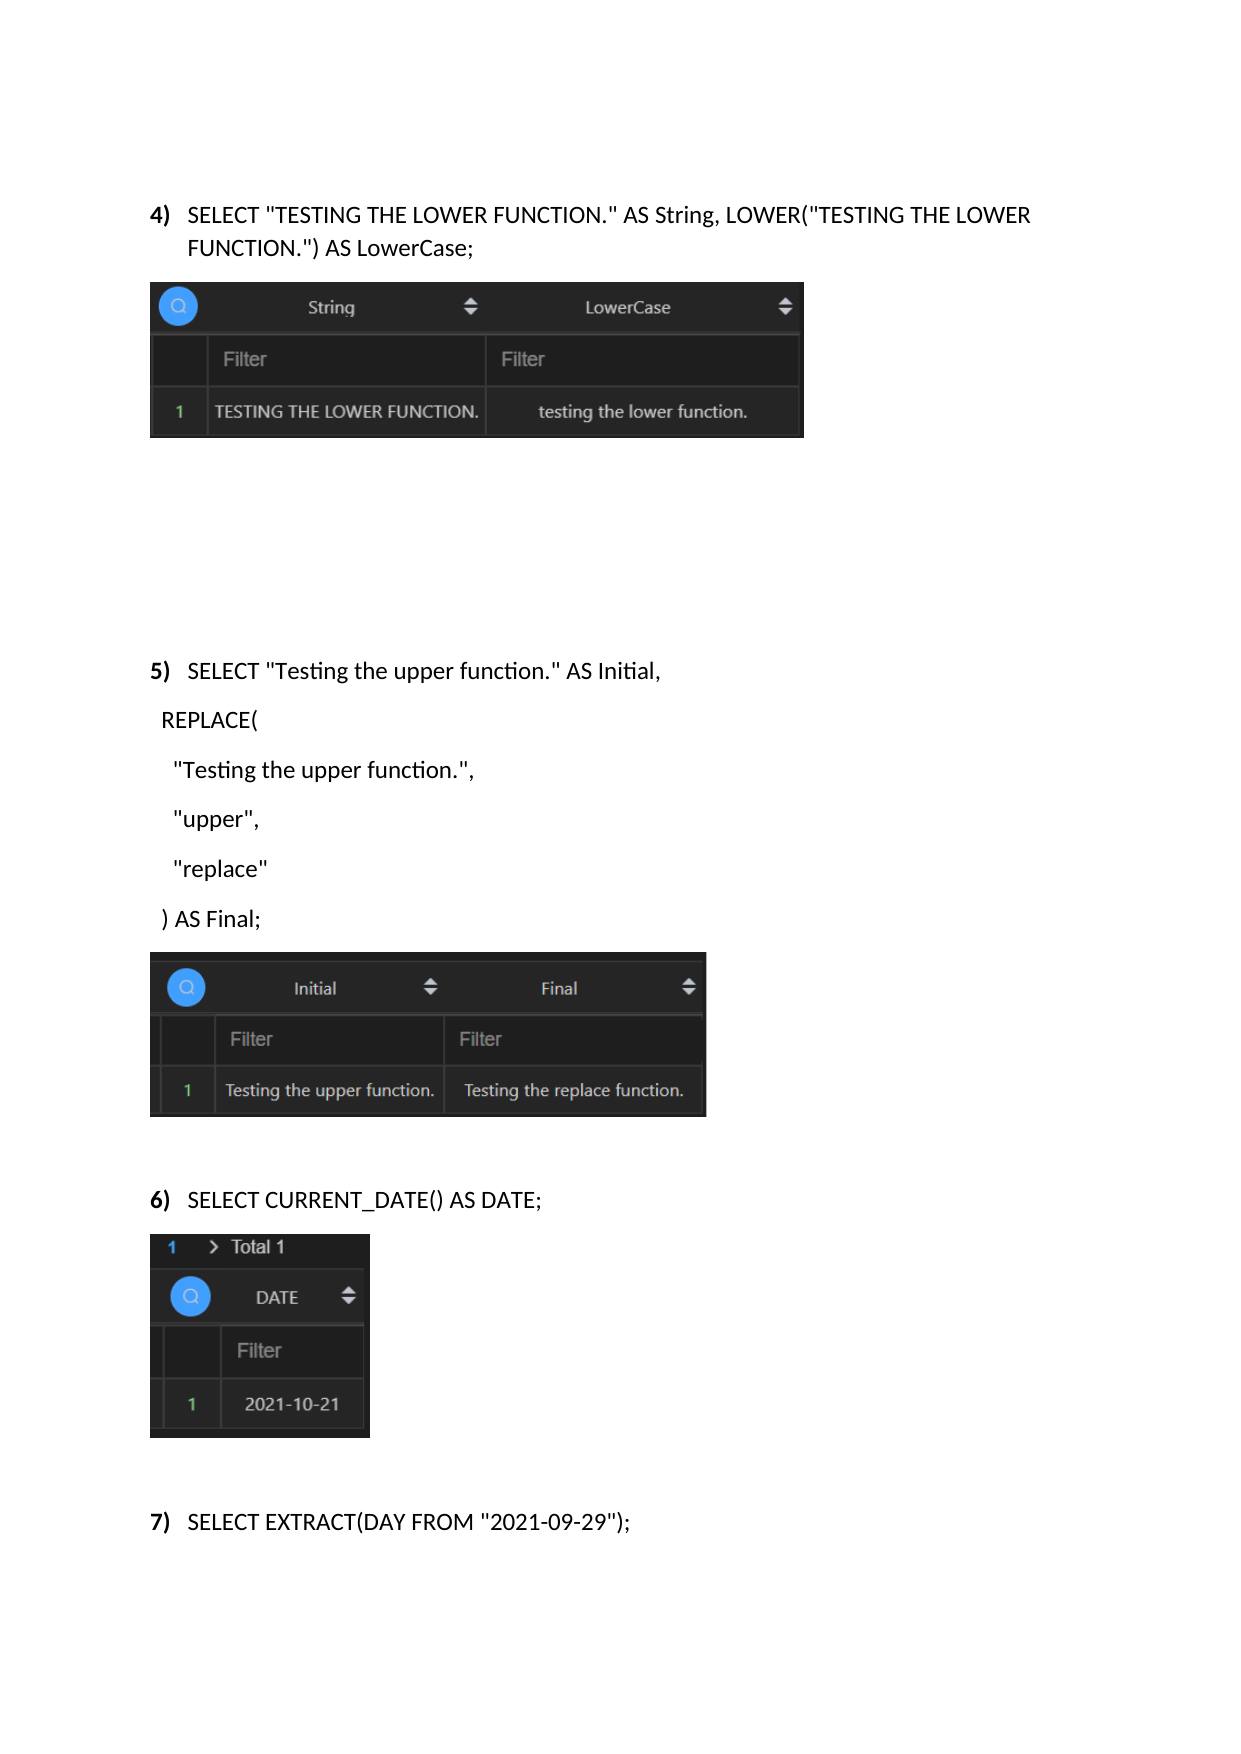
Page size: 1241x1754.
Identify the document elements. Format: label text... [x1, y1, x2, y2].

list SELECT "Testing the upper function." AS Initial, [150, 655, 1090, 685]
text REPLACE( [150, 704, 1090, 735]
list SELECT EXTRACT(DAY FROM "2021-09-29"); [150, 1506, 1090, 1537]
picture [150, 952, 707, 1117]
text "replace" [150, 853, 1090, 884]
picture [150, 1234, 370, 1438]
picture [150, 282, 804, 438]
list SELECT CURRENT_DATE() AS DATE; [150, 1184, 1090, 1215]
text "upper", [150, 804, 1090, 834]
list SELECT "TESTING THE LOWER FUNCTION." AS String, LOWER("TESTING THE LOWER FUNCTION.") AS LowerCase; [150, 199, 1090, 263]
text "Testing the upper function.", [150, 754, 1090, 784]
text ) AS Final; [150, 903, 1090, 933]
